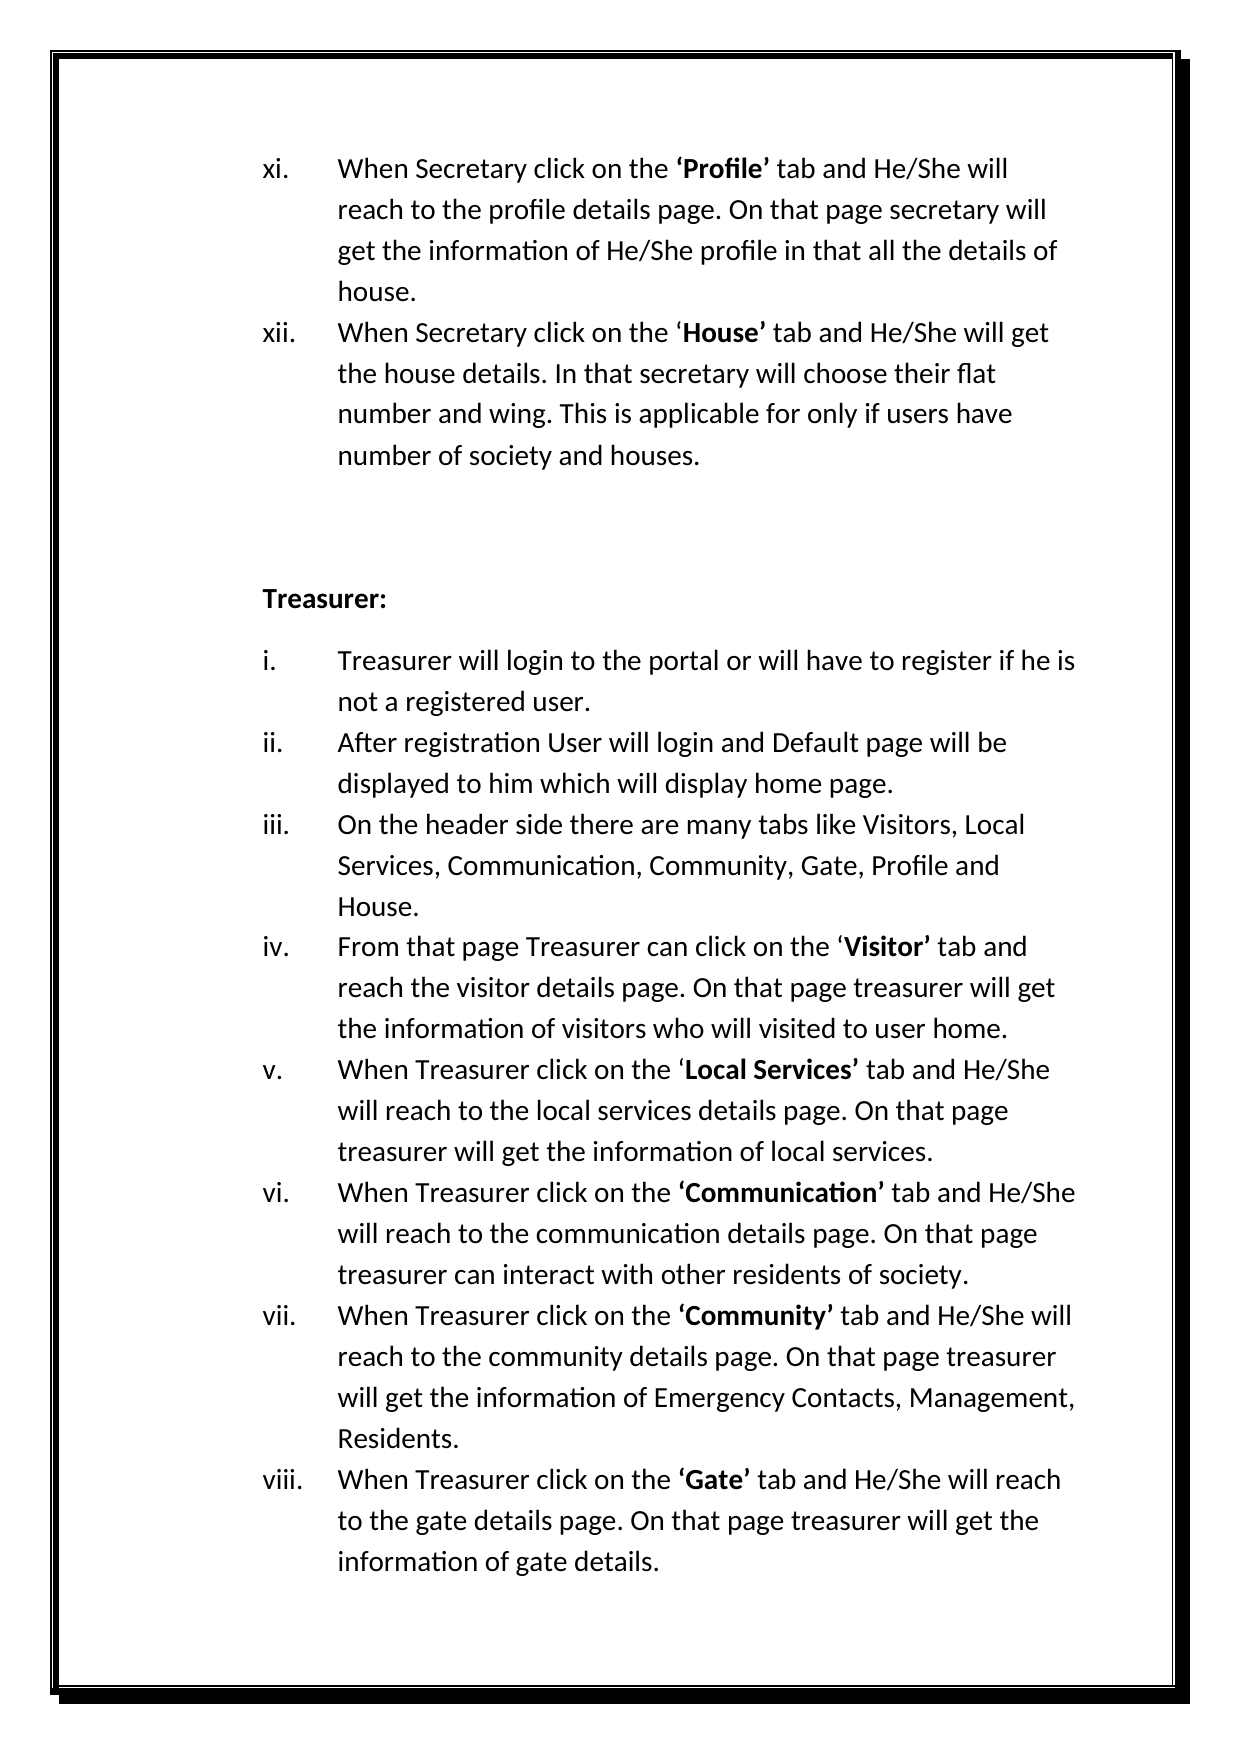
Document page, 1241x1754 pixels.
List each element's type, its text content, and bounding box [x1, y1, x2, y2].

list On the header side there are many tabs like Visitors, Local Services, Communication, Community, Gate, Profile and House. [262, 806, 1081, 923]
list When Treasurer click on the ‘Community’ tab and He/She will reach to the community details page. On that page treasurer will get the information of Emergency Contacts, Management, Residents. [262, 1297, 1081, 1455]
list From that page Treasurer can click on the ‘Visitor’ tab and reach the visitor details page. On that page treasurer will get the information of visitors who will visited to user home. [262, 928, 1081, 1046]
list When Treasurer click on the ‘Gate’ tab and He/She will reach to the gate details page. On that page treasurer will get the information of gate details. [262, 1461, 1081, 1578]
list When Secretary click on the ‘House’ tab and He/She will get the house details. In that secretary will choose their flat number and wing. This is applicable for only if users have number of society and houses. [262, 314, 1081, 472]
list After registration User will login and Default page will be displayed to him which will display home page. [262, 724, 1081, 800]
list When Secretary click on the ‘Profile’ tab and He/She will reach to the profile details page. On that page secretary will get the information of He/She profile in that all the details of house. [262, 150, 1081, 308]
list Treasurer will login to the portal or will have to register if he is not a registered user. [262, 642, 1081, 718]
list When Treasurer click on the ‘Local Services’ tab and He/She will reach to the local services details page. On that page treasurer will get the information of local services. [262, 1051, 1081, 1169]
text Treasurer: [262, 580, 1081, 616]
list When Treasurer click on the ‘Communication’ tab and He/She will reach to the communication details page. On that page treasurer can interact with other residents of society. [262, 1174, 1081, 1292]
